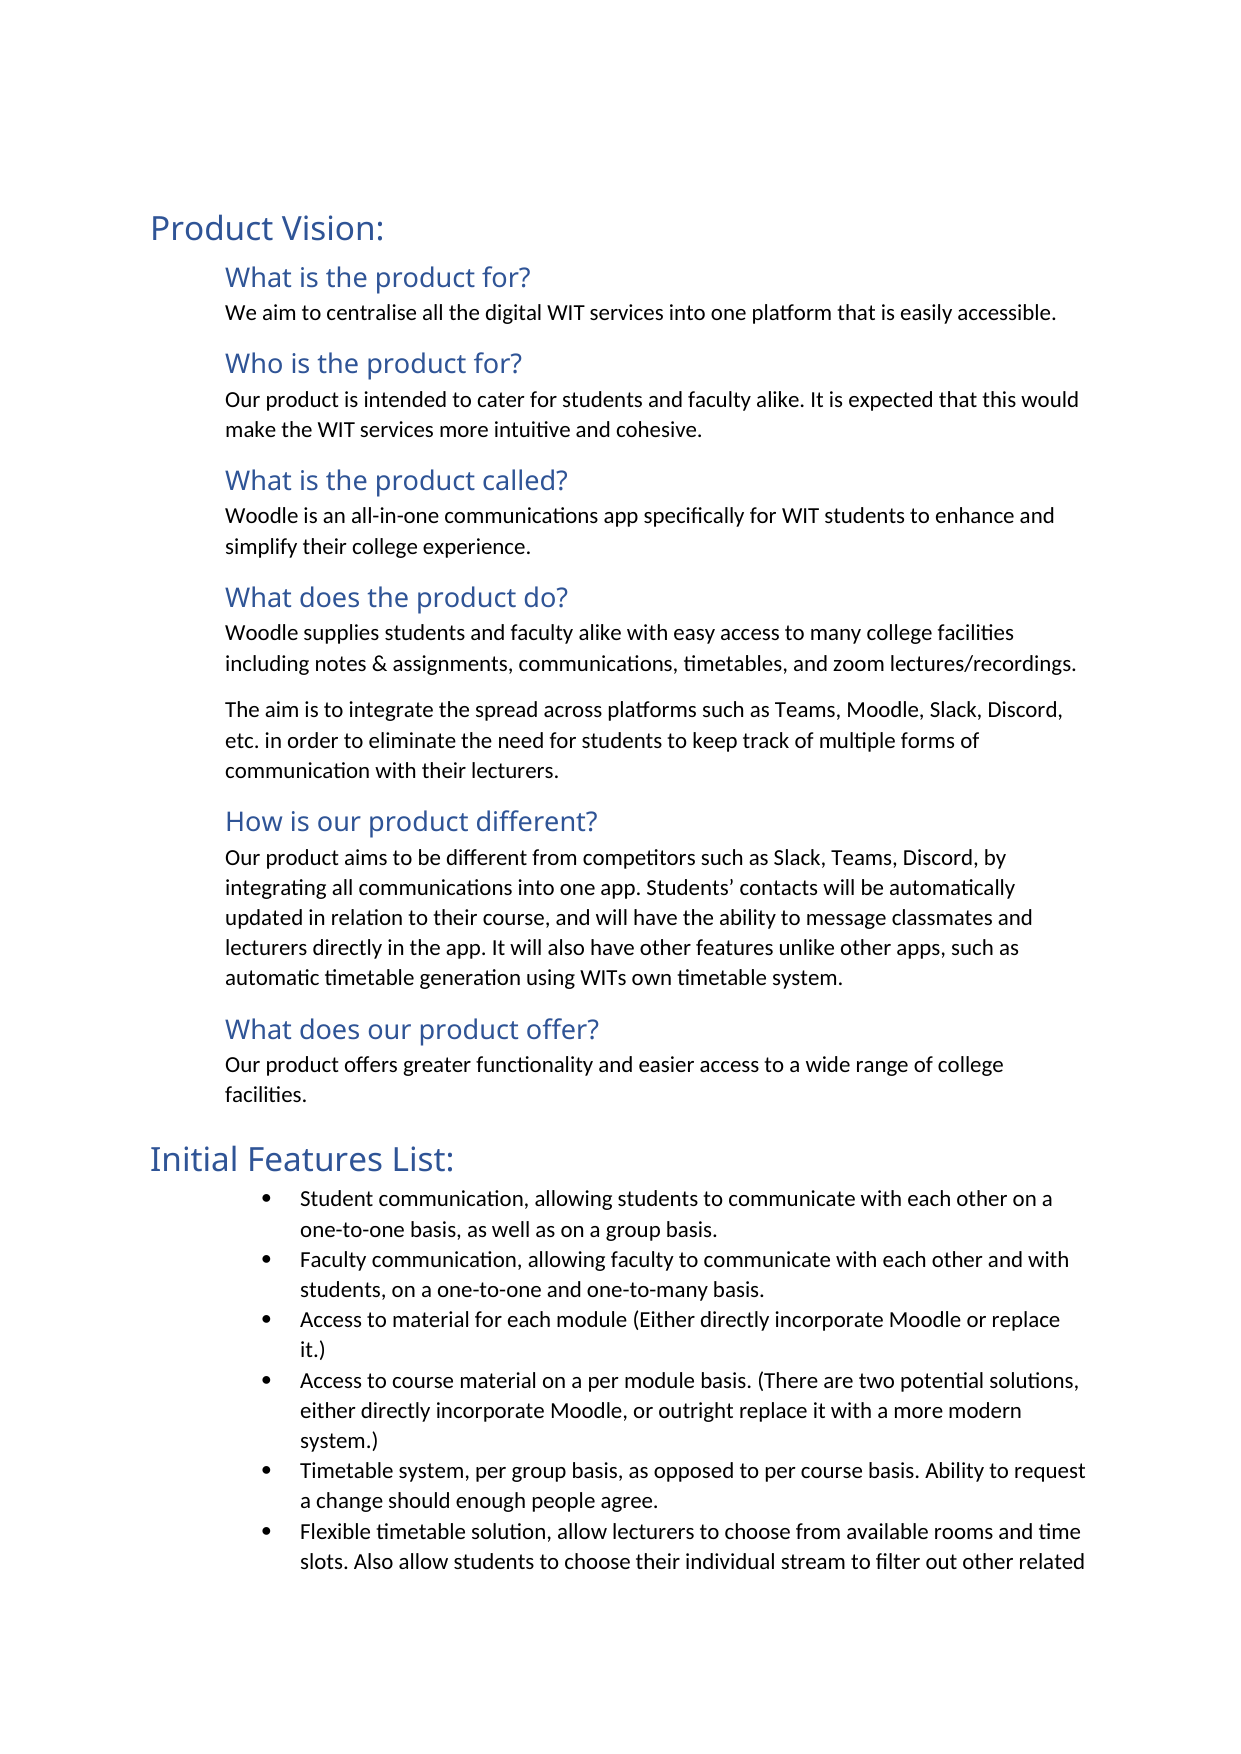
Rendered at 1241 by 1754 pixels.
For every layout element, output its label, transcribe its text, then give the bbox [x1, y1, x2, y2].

text Woodle supplies students and faculty alike with easy access to many college facilities including notes & assignments, communications, timetables, and zoom lectures/recordings. [225, 618, 1090, 677]
text Our product is intended to cater for students and faculty alike. It is expected that this would make the WIT services more intuitive and cohesive. [225, 385, 1090, 443]
subtitle How is our product different? [150, 803, 1090, 840]
subtitle Product Vision: [150, 205, 1090, 251]
list Student communication, allowing students to communicate with each other on a one-to-one basis, as well as on a group basis. [262, 1184, 1090, 1243]
text Our product offers greater functionality and easier access to a wide range of college facilities. [225, 1050, 1090, 1108]
subtitle What is the product for? [150, 258, 1090, 295]
text Our product aims to be different from competitors such as Slack, Teams, Discord, by integrating all communications into one app. Students’ contacts will be automatically updated in relation to their course, and will have the ability to message classmates and lecturers directly in the app. It will also have other features unlike other apps, such as automatic timetable generation using WITs own timetable system. [225, 843, 1090, 992]
text We aim to centralise all the digital WIT services into one platform that is easily accessible. [150, 298, 1090, 326]
text Woodle is an all-in-one communications app specifically for WIT students to enhance and simplify their college experience. [225, 502, 1090, 560]
text The aim is to integrate the spread across platforms such as Teams, Moodle, Slack, Discord, etc. in order to eliminate the need for students to keep track of multiple forms of communication with their lecturers. [225, 696, 1090, 784]
subtitle Initial Features List: [150, 1136, 1090, 1181]
subtitle What does the product do? [150, 579, 1090, 616]
list Faculty communication, allowing faculty to communicate with each other and with students, on a one-to-one and one-to-many basis. [262, 1245, 1090, 1303]
subtitle What is the product called? [150, 462, 1090, 499]
subtitle Who is the product for? [150, 345, 1090, 382]
list Timetable system, per group basis, as opposed to per course basis. Ability to request a change should enough people agree. [262, 1456, 1090, 1515]
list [262, 1517, 1090, 1575]
list Access to course material on a per module basis. (There are two potential solutions, either directly incorporate Moodle, or outright replace it with a more modern system.) [262, 1366, 1090, 1454]
list Access to material for each module (Either directly incorporate Moodle or replace it.) [262, 1305, 1090, 1364]
subtitle What does our product offer? [150, 1010, 1090, 1047]
